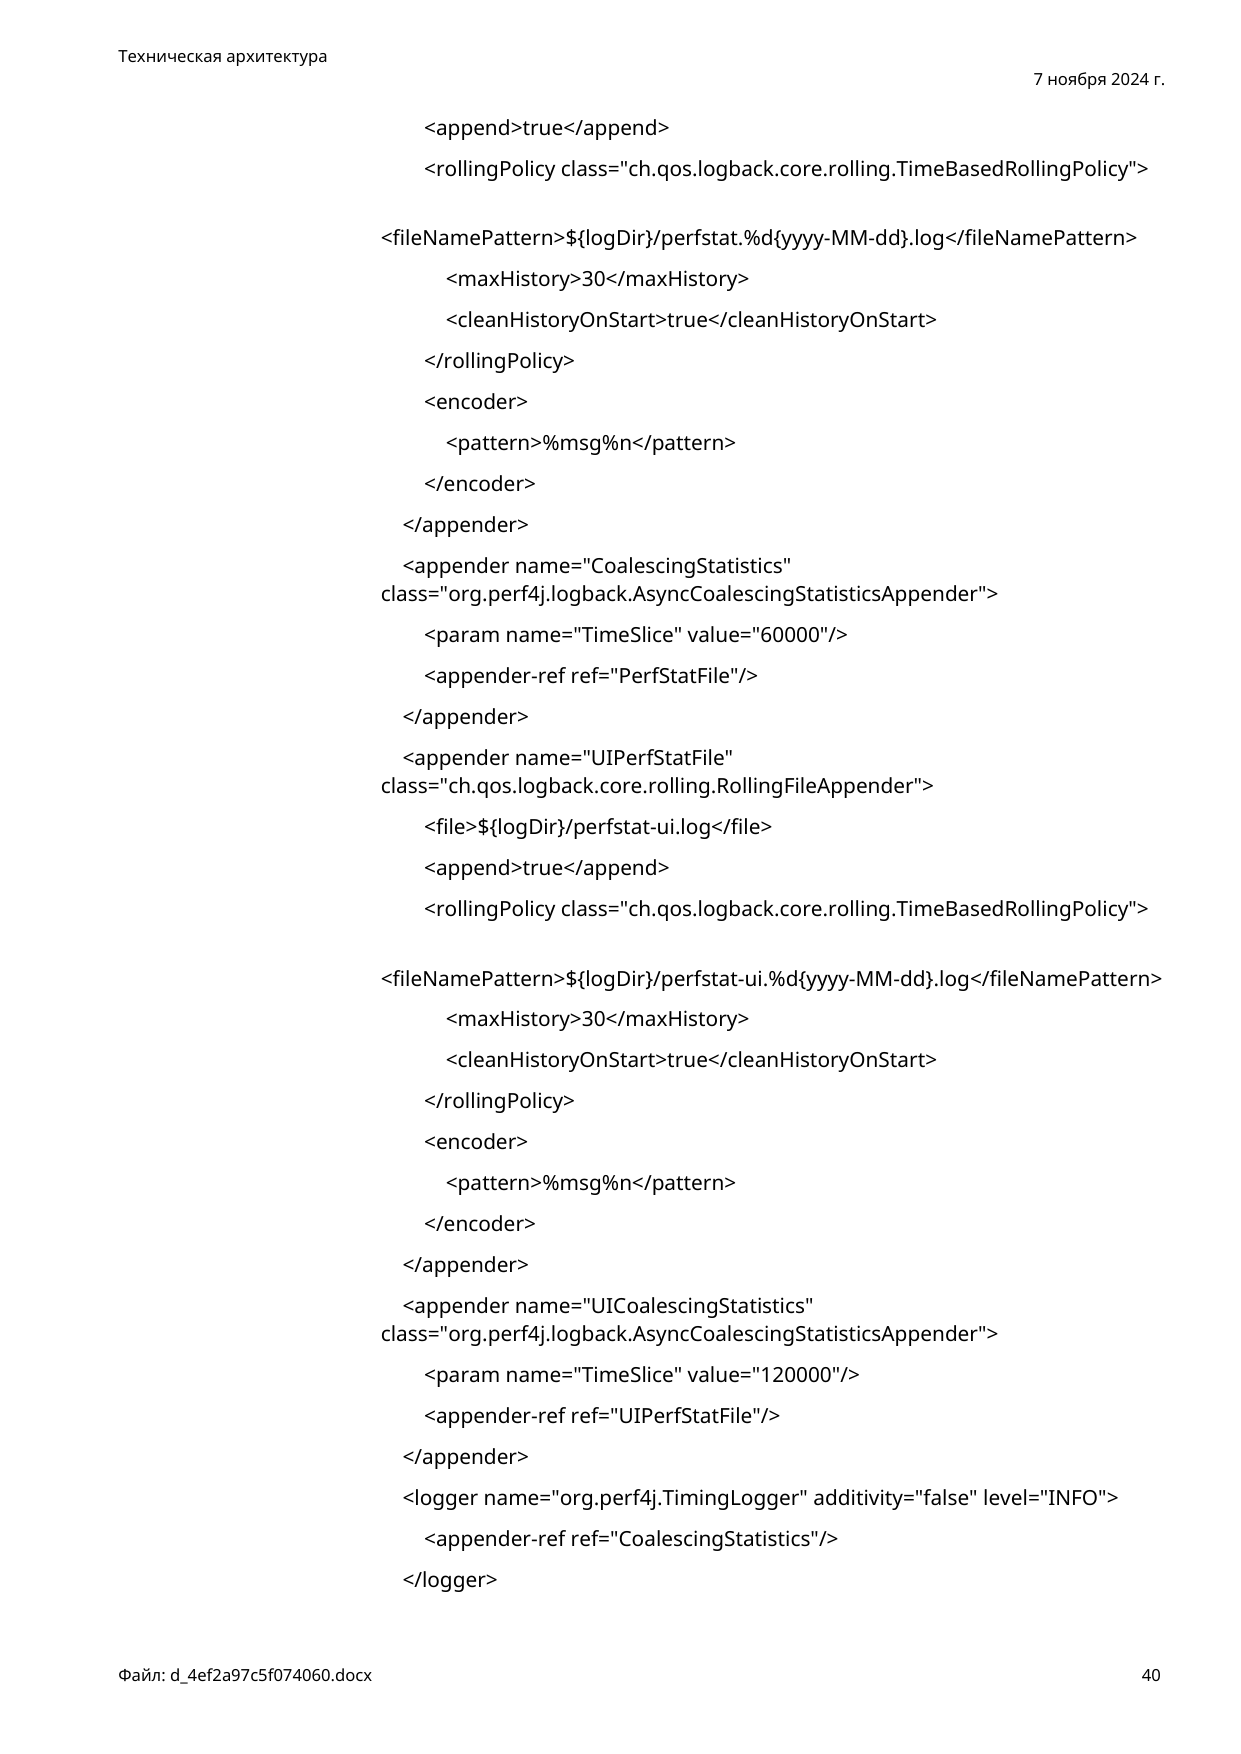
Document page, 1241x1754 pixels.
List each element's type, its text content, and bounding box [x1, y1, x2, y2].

text </rollingPolicy> [381, 1086, 1165, 1115]
text <append>true</append> [381, 853, 1165, 882]
text <append>true</append> [381, 113, 1165, 141]
text <param name="TimeSlice" value="120000"/> [381, 1361, 1165, 1389]
text <maxHistory>30</maxHistory> [381, 1004, 1165, 1033]
text </logger> [381, 1565, 1165, 1594]
text <cleanHistoryOnStart>true</cleanHistoryOnStart> [381, 1046, 1165, 1074]
text <maxHistory>30</maxHistory> [381, 264, 1165, 293]
text </appender> [381, 702, 1165, 731]
text <appender name="UICoalescingStatistics" class="org.perf4j.logback.AsyncCoalescingStatisticsAppender"> [381, 1291, 1165, 1348]
text <appender-ref ref="CoalescingStatistics"/> [381, 1524, 1165, 1553]
text </encoder> [381, 469, 1165, 497]
text <rollingPolicy class="ch.qos.logback.core.rolling.TimeBasedRollingPolicy"> [381, 154, 1165, 182]
text <encoder> [381, 387, 1165, 416]
text <encoder> [381, 1127, 1165, 1156]
text <logger name="org.perf4j.TimingLogger" additivity="false" level="INFO"> [381, 1483, 1165, 1512]
text <appender name="CoalescingStatistics" class="org.perf4j.logback.AsyncCoalescingStatisticsAppender"> [381, 551, 1165, 608]
text <appender-ref ref="PerfStatFile"/> [381, 661, 1165, 689]
text <file>${logDir}/perfstat-ui.log</file> [381, 812, 1165, 841]
text <pattern>%msg%n</pattern> [381, 428, 1165, 456]
text </appender> [381, 1442, 1165, 1471]
text </rollingPolicy> [381, 346, 1165, 374]
text <cleanHistoryOnStart>true</cleanHistoryOnStart> [381, 305, 1165, 334]
text </appender> [381, 1250, 1165, 1279]
text </appender> [381, 510, 1165, 538]
text <rollingPolicy class="ch.qos.logback.core.rolling.TimeBasedRollingPolicy"> [381, 894, 1165, 923]
text <fileNamePattern>${logDir}/perfstat-ui.%d{yyyy-MM-dd}.log</fileNamePattern> [381, 935, 1165, 992]
text <fileNamePattern>${logDir}/perfstat.%d{yyyy-MM-dd}.log</fileNamePattern> [381, 195, 1165, 252]
text <appender name="UIPerfStatFile" class="ch.qos.logback.core.rolling.RollingFileAppender"> [381, 743, 1165, 800]
text <param name="TimeSlice" value="60000"/> [381, 620, 1165, 649]
text </encoder> [381, 1209, 1165, 1238]
text <pattern>%msg%n</pattern> [381, 1168, 1165, 1197]
text <appender-ref ref="UIPerfStatFile"/> [381, 1401, 1165, 1430]
